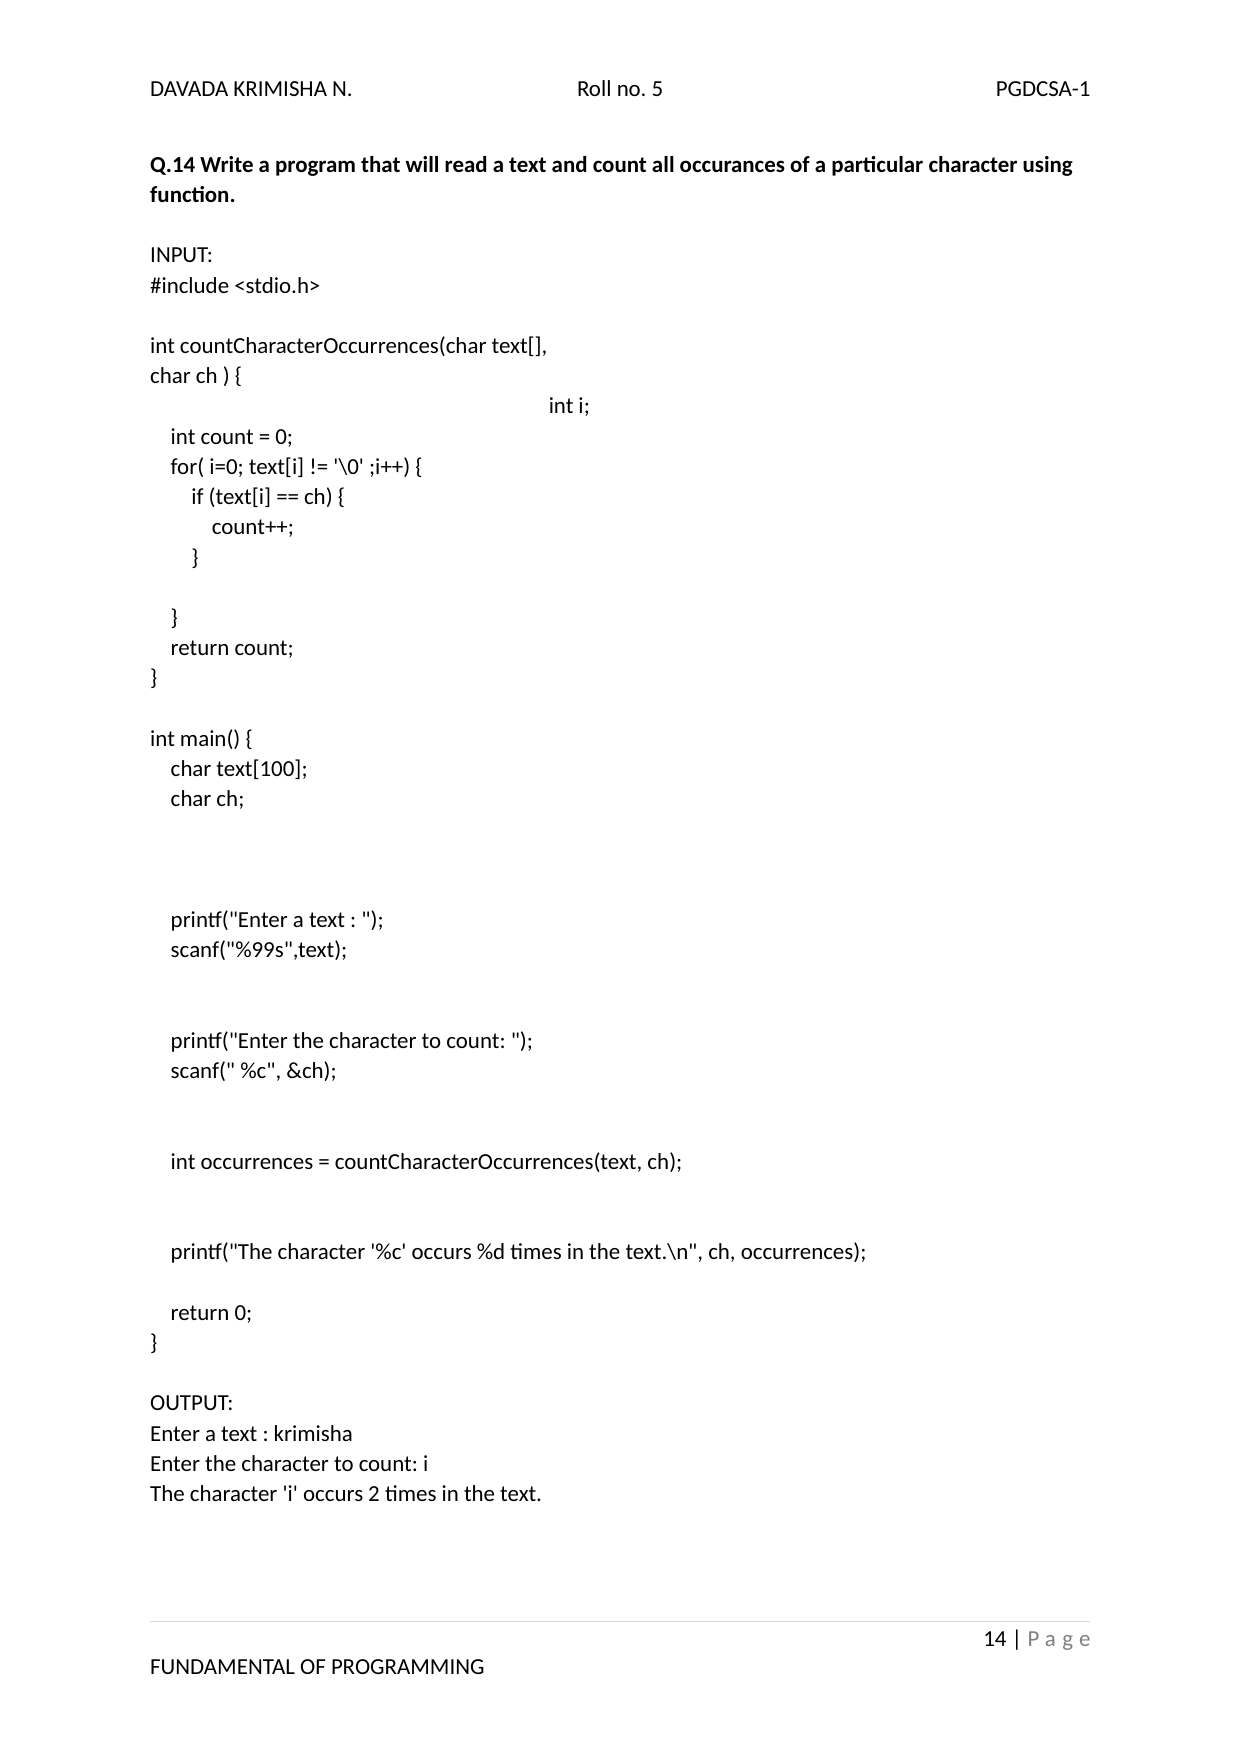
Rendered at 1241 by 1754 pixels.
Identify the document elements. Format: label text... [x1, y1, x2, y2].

text #include <stdio.h> [150, 271, 1090, 299]
text char ch ) { [150, 361, 1090, 389]
text int count = 0; [150, 422, 1090, 450]
text } [150, 603, 1090, 631]
text int countCharacterOccurrences(char text[], [150, 331, 1090, 359]
text Q.14 Write a program that will read a text and count all occurances of a particular character using function. [150, 150, 1090, 208]
text The character 'i' occurs 2 times in the text. [150, 1479, 1090, 1507]
text char ch; [150, 784, 1090, 812]
text int occurrences = countCharacterOccurrences(text, ch); [150, 1147, 1090, 1175]
text printf("Enter the character to count: "); [150, 1026, 1090, 1054]
text if (text[i] == ch) { [150, 482, 1090, 510]
text Enter the character to count: i [150, 1449, 1090, 1477]
text for( i=0; text[i] != '\0' ;i++) { [150, 452, 1090, 480]
text printf("The character '%c' occurs %d times in the text.\n", ch, occurrences); [150, 1237, 1090, 1266]
text char text[100]; [150, 754, 1090, 782]
text int main() { [150, 724, 1090, 752]
text INPUT: [150, 241, 1090, 269]
text OUTPUT: [150, 1388, 1090, 1417]
text } [150, 543, 1090, 571]
text count++; [150, 512, 1090, 541]
text printf("Enter a text : "); [150, 905, 1090, 933]
text scanf(" %c", &ch); [150, 1056, 1090, 1084]
text return count; [150, 633, 1090, 661]
text } [150, 1328, 1090, 1356]
text return 0; [150, 1298, 1090, 1326]
text } [150, 663, 1090, 692]
text int i; [150, 392, 1090, 420]
text Enter a text : krimisha [150, 1419, 1090, 1447]
text scanf("%99s",text); [150, 935, 1090, 963]
